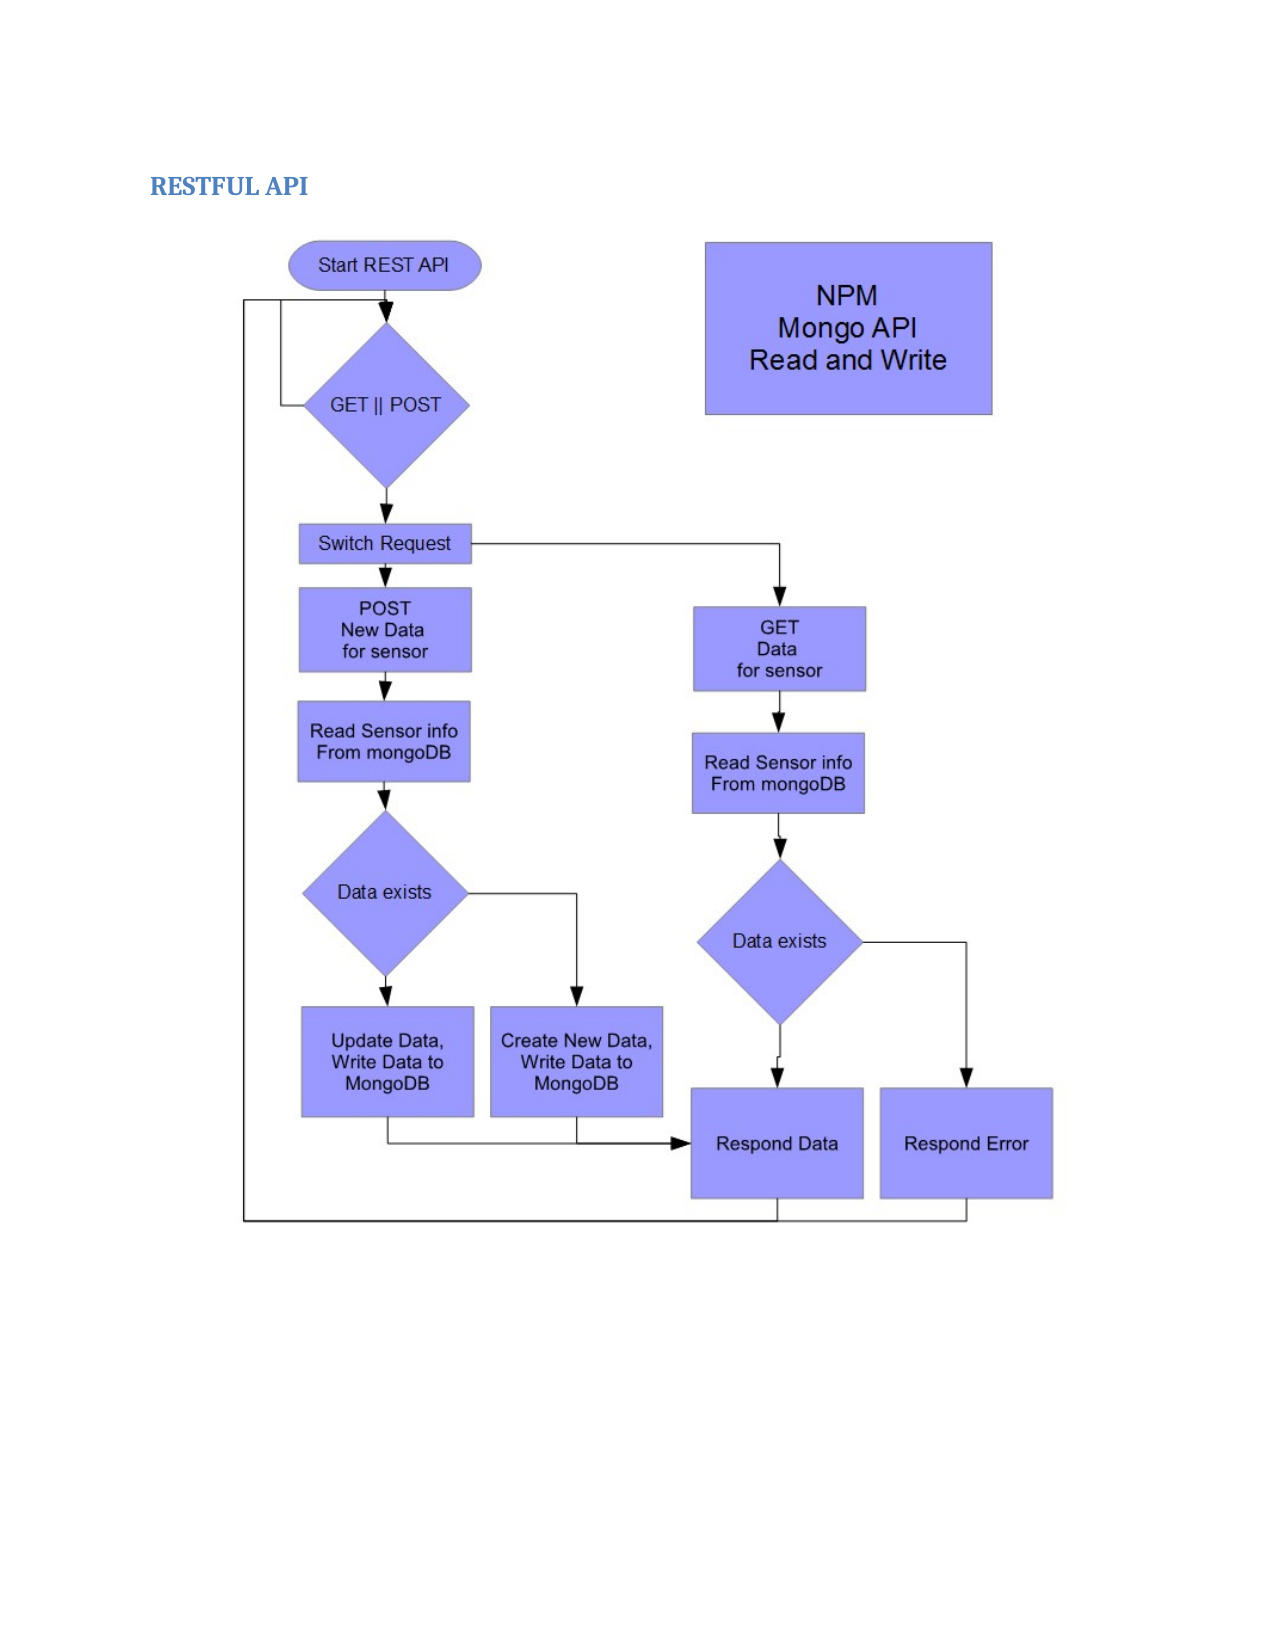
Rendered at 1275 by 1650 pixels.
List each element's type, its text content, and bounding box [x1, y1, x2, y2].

subtitle RESTFUL API [150, 171, 1125, 202]
picture [150, 217, 1124, 1240]
